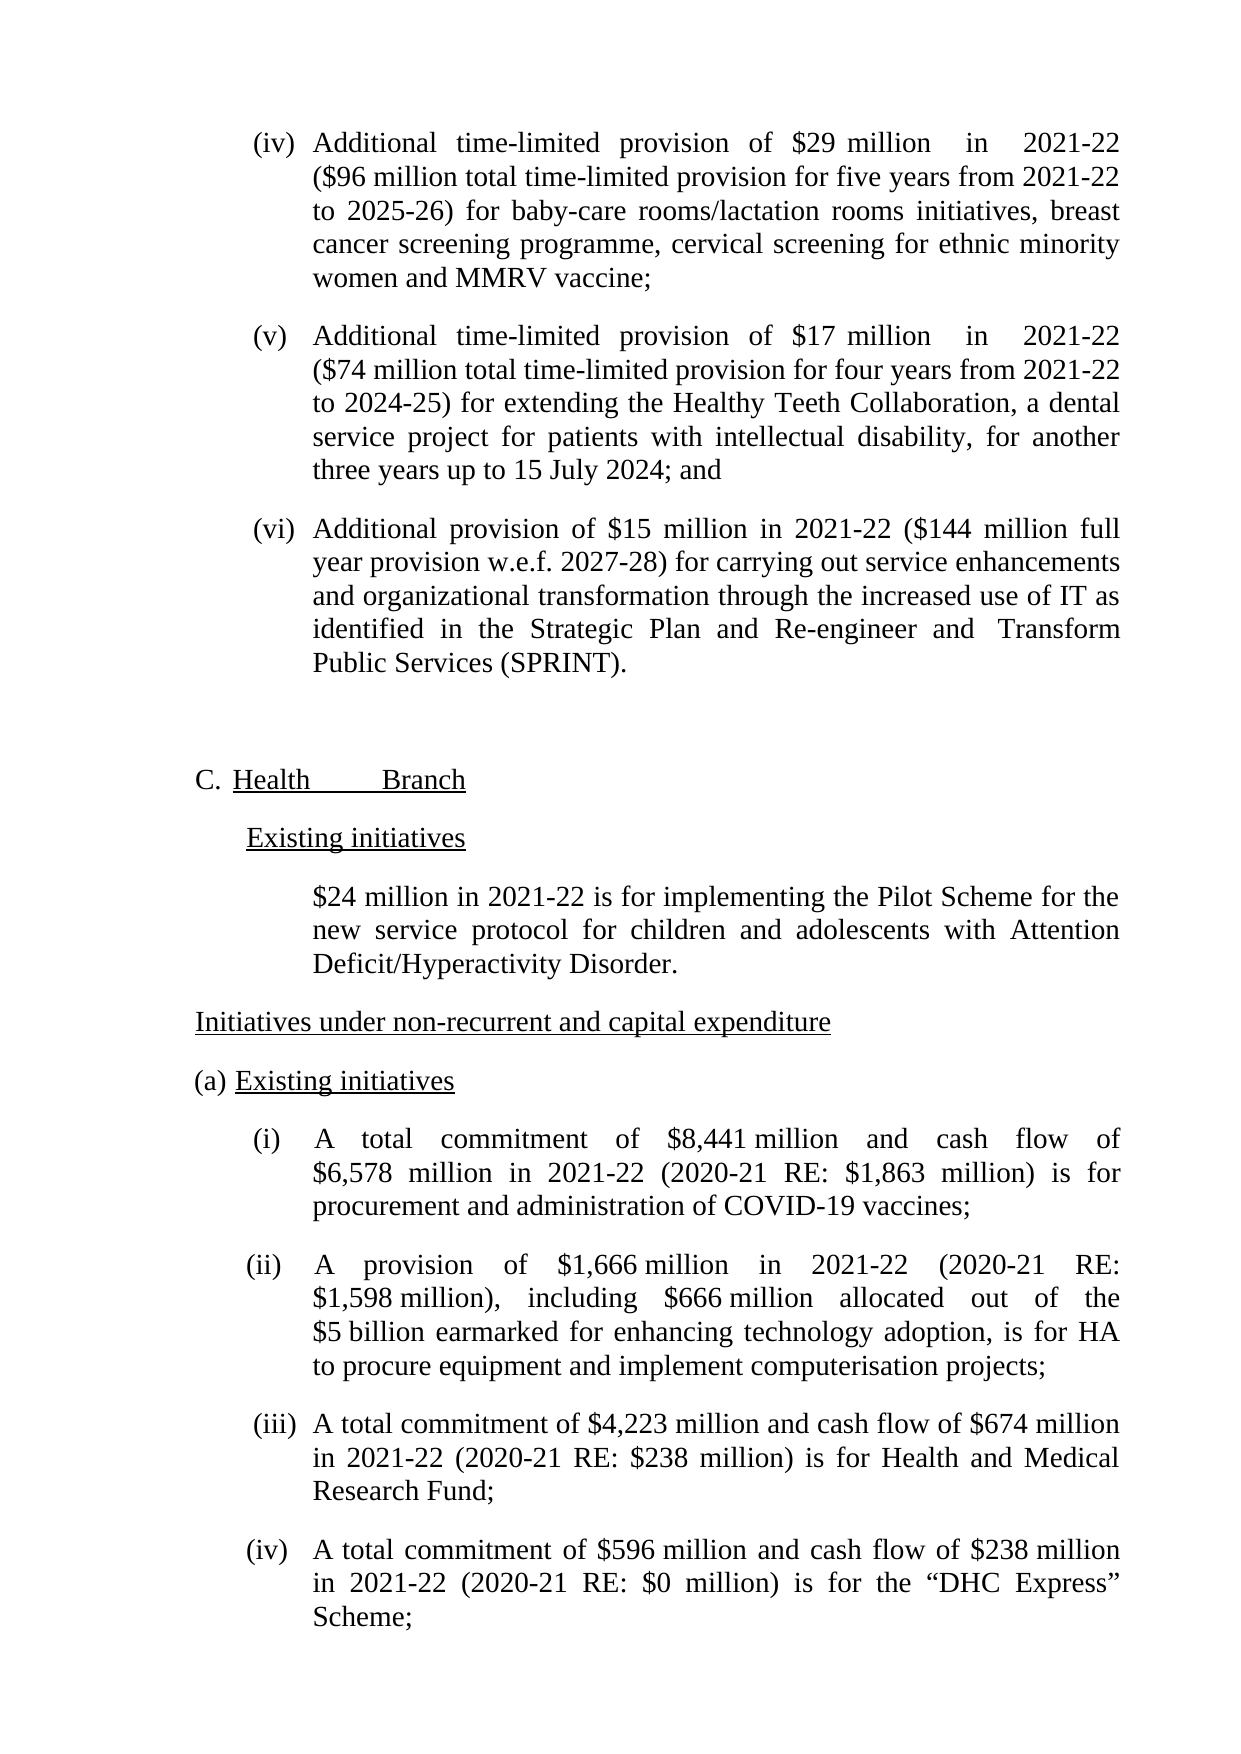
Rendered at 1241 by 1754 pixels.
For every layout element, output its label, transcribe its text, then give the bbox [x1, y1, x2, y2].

text Initiatives under non-recurrent and capital expenditure [195, 1004, 1196, 1038]
list Additional time-limited provision of $29 million in 2021-22 ($96 million total time-limited provision for five years from 2021-22 to 2025-26) for baby-care rooms/lactation rooms initiatives, breast cancer screening programme, cervical screening for ethnic minority women and MMRV vaccine; [253, 126, 1120, 293]
text $1,598 million), including $666 million allocated out of the [312, 1281, 1196, 1314]
list A provision of $1,666 million in 2021-22 (2020-21 RE: [246, 1247, 1196, 1281]
text $24 million in 2021-22 is for implementing the Pilot Scheme for the new service protocol for children and adolescents with Attention Deficit/Hyperactivity Disorder. [312, 879, 1121, 979]
list A total commitment of $8,441 million and cash flow of [253, 1121, 1196, 1155]
list Additional provision of $15 million in 2021-22 ($144 million full year provision w.e.f. 2027-28) for carrying out service enhancements and organizational transformation through the increased use of IT as identified in the Strategic Plan and Re-engineer and Transform Public Services (SPRINT). [253, 511, 1121, 679]
list Existing initiatives [194, 1063, 1196, 1097]
list Additional time-limited provision of $17 million in 2021-22 ($74 million total time-limited provision for four years from 2021-22 to 2024-25) for extending the Healthy Teeth Collaboration, a dental service project for patients with intellectual disability, for another three years up to 15 July 2024; and [253, 318, 1121, 486]
text $6,578 million in 2021-22 (2020-21 RE: $1,863 million) is for procurement and administration of COVID-19 vaccines; [312, 1155, 1121, 1222]
list A total commitment of $596 million and cash flow of $238 million in 2021-22 (2020-21 RE: $0 million) is for the “DHC Express” Scheme; [246, 1532, 1121, 1632]
list Health Branch Existing initiatives [195, 762, 466, 854]
text $5 billion earmarked for enhancing technology adoption, is for HA to procure equipment and implement computerisation projects; [312, 1314, 1140, 1381]
list A total commitment of $4,223 million and cash flow of $674 million in 2021-22 (2020-21 RE: $238 million) is for Health and Medical Research Fund; [253, 1406, 1121, 1507]
